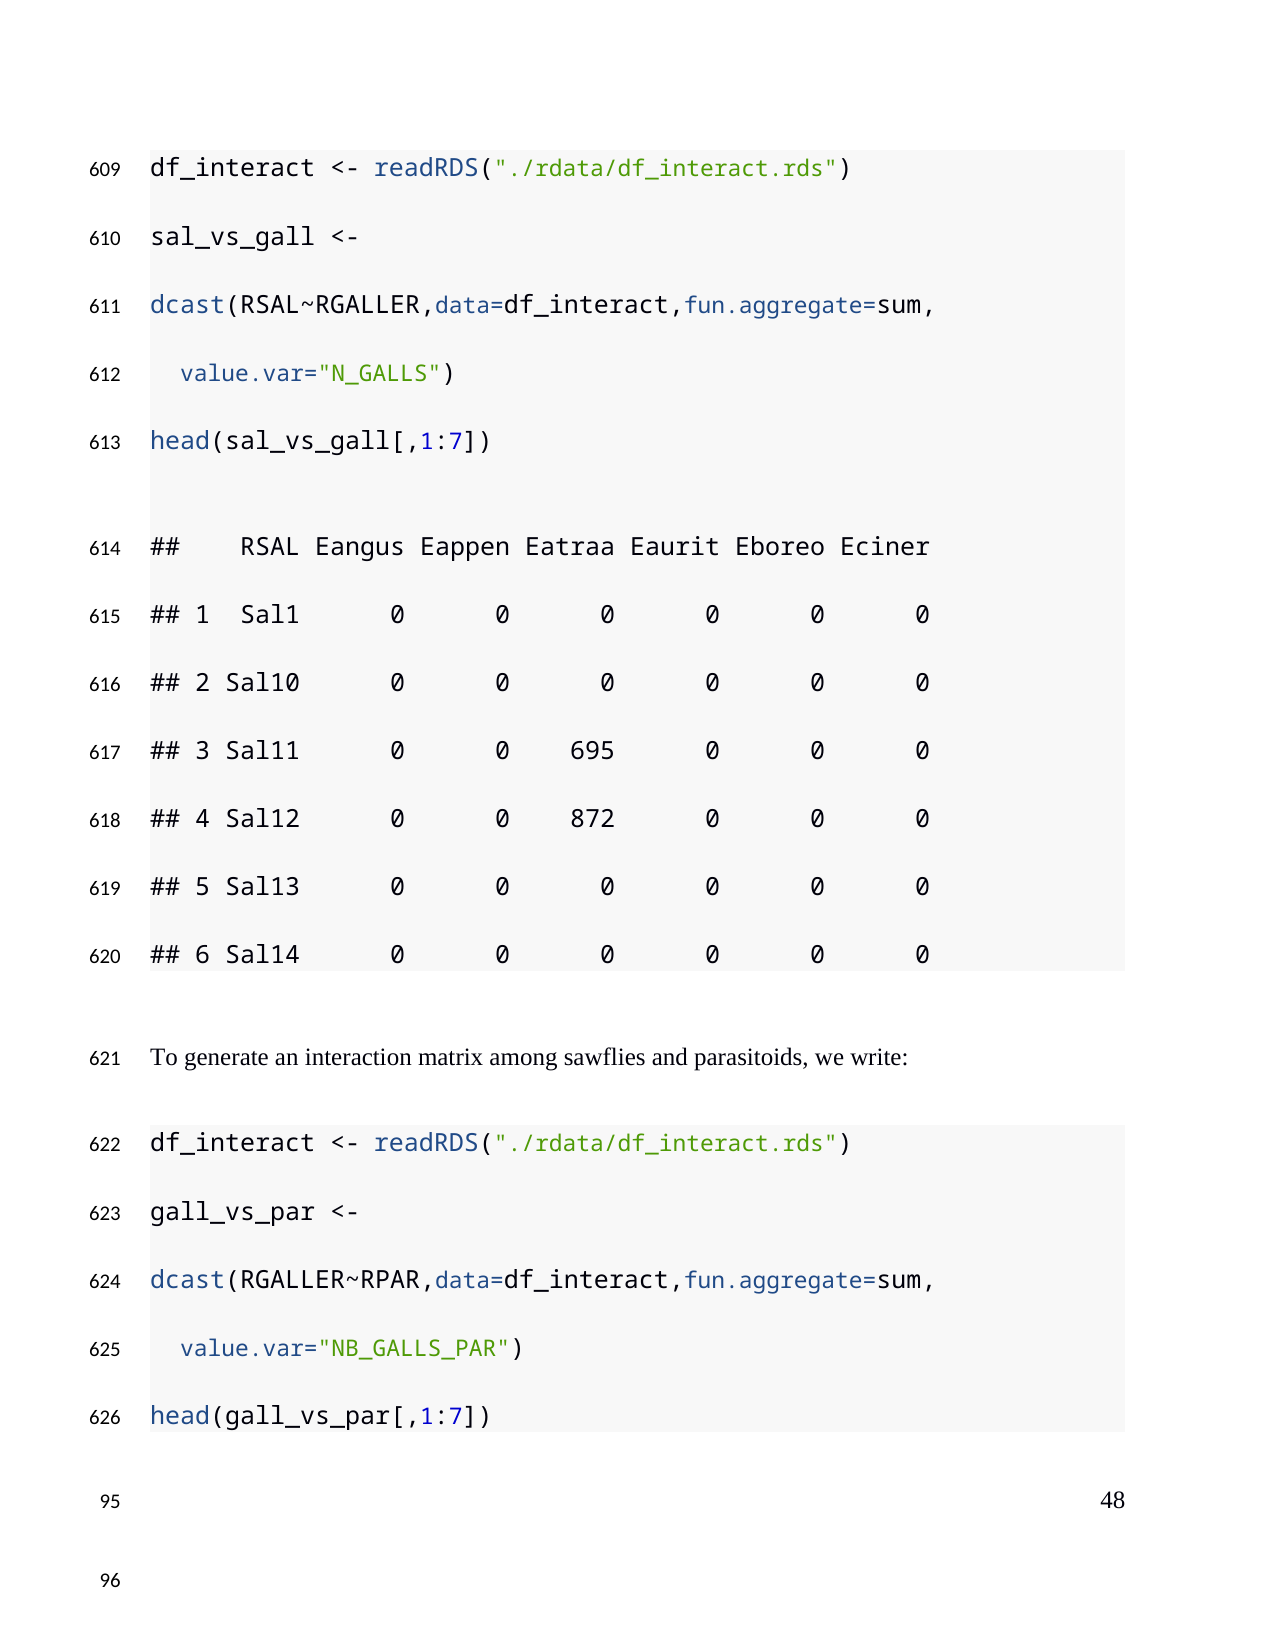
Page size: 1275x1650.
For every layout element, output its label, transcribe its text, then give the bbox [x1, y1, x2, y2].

text df_interact <- readRDS("./rdata/df_interact.rds") sal_vs_gall <- dcast(RSAL~RGALLER,data=df_interact,fun.aggregate=sum, value.var="N_GALLS") head(sal_vs_gall[,1:7]) [150, 150, 1125, 457]
text ## RSAL Eangus Eappen Eatraa Eaurit Eboreo Eciner ## 1 Sal1 0 0 0 0 0 0 ## 2 Sal10 0 0 0 0 0 0 ## 3 Sal11 0 0 695 0 0 0 ## 4 Sal12 0 0 872 0 0 0 ## 5 Sal13 0 0 0 0 0 0 ## 6 Sal14 0 0 0 0 0 0 [150, 528, 1125, 971]
text df_interact <- readRDS("./rdata/df_interact.rds") gall_vs_par <- dcast(RGALLER~RPAR,data=df_interact,fun.aggregate=sum, value.var="NB_GALLS_PAR") head(gall_vs_par[,1:7]) [150, 1125, 1125, 1432]
text To generate an interaction matrix among sawflies and parasitoids, we write: [150, 1042, 1125, 1071]
